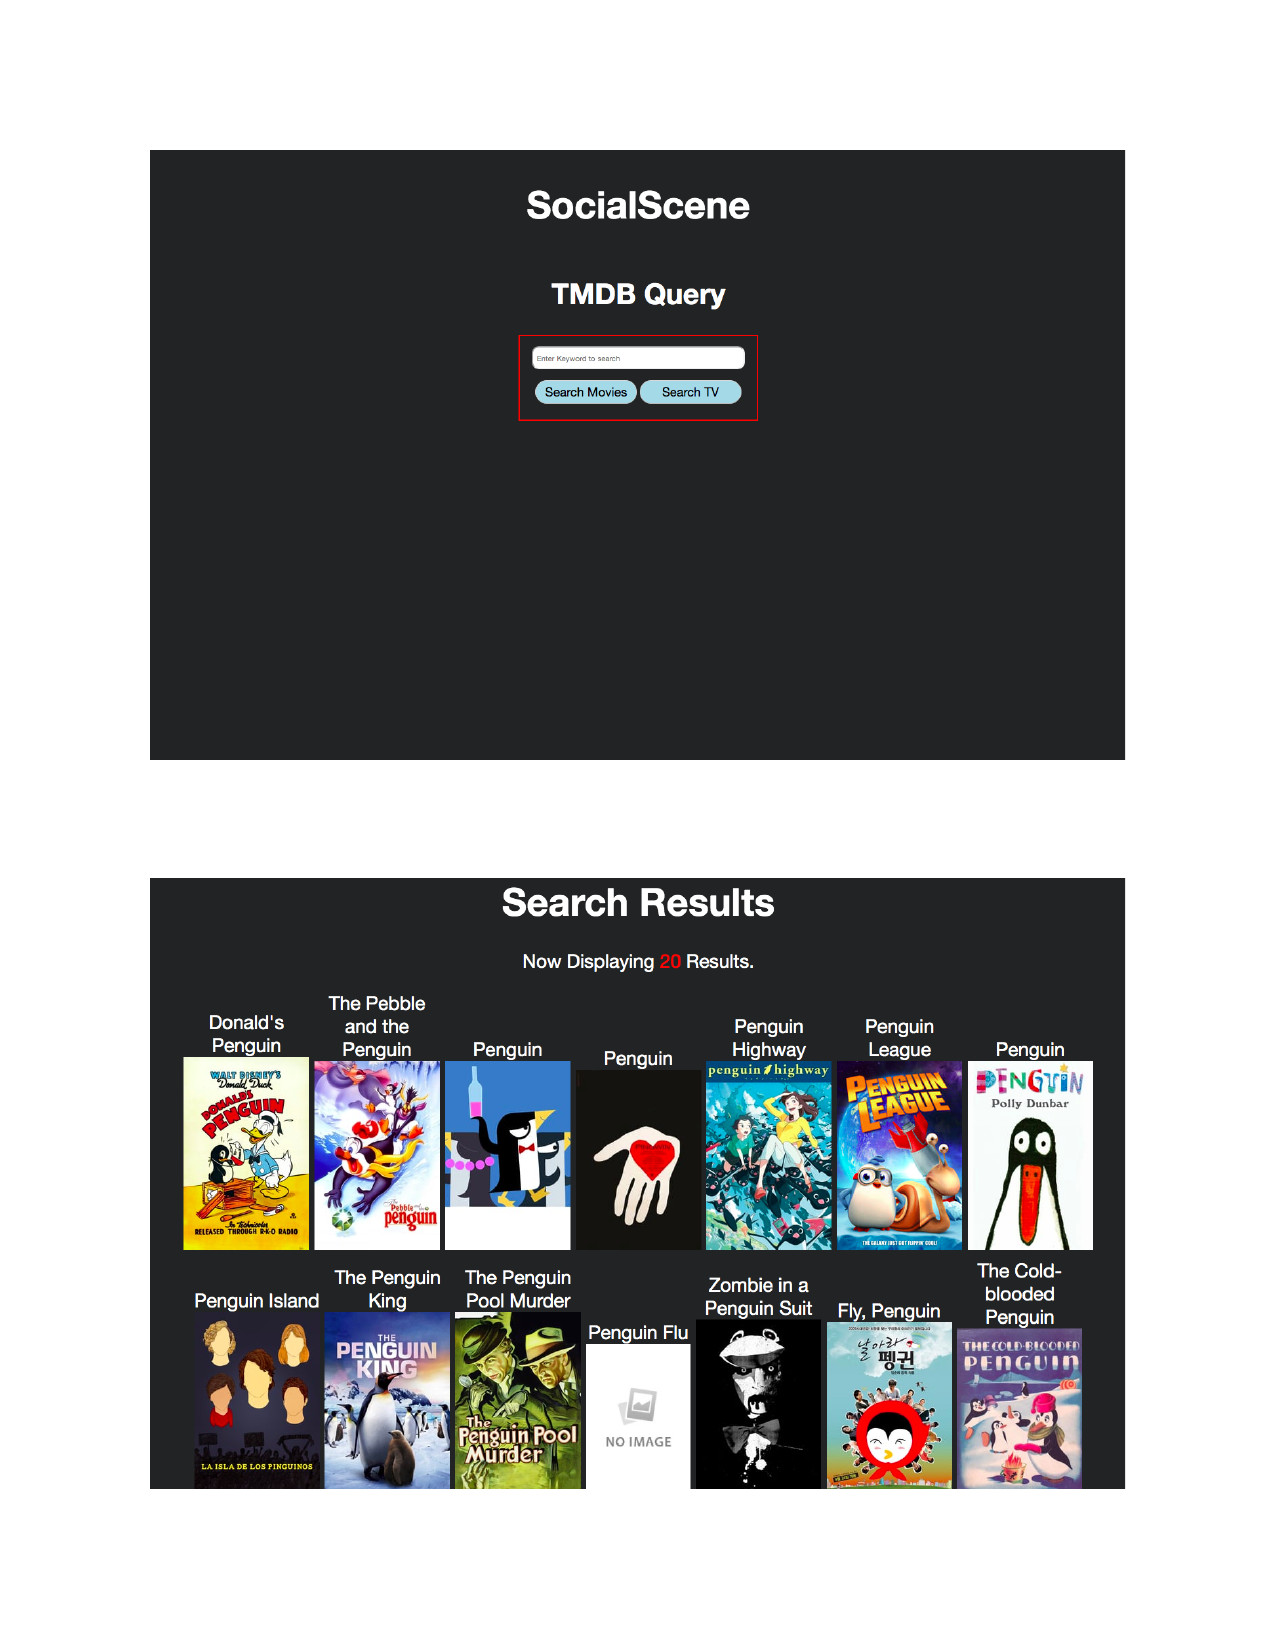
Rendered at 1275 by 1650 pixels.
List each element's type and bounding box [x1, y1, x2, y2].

picture [150, 150, 1125, 760]
picture [150, 878, 1125, 1489]
